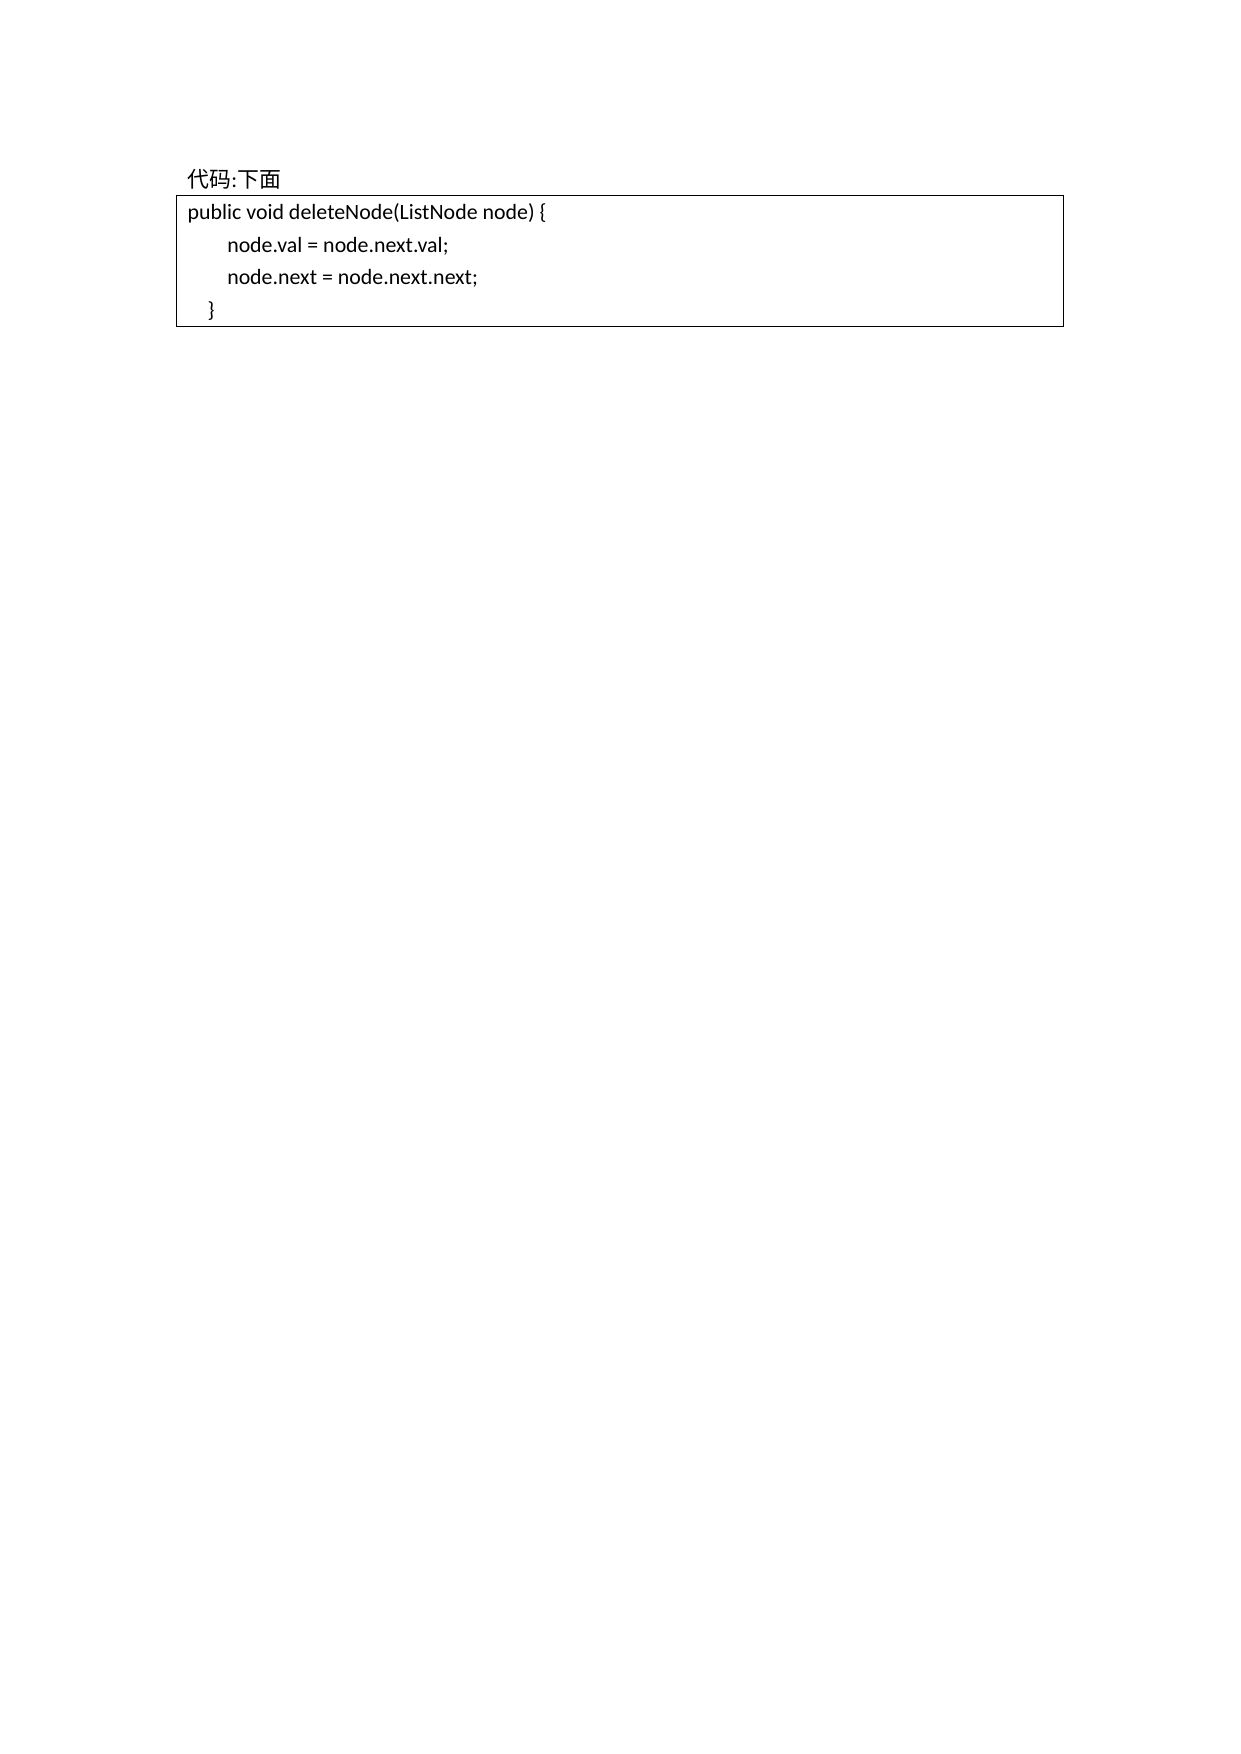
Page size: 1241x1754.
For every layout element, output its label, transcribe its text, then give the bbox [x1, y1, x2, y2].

text 代码:下面 [187, 162, 1053, 194]
table_header public void deleteNode(ListNode node) { node.val = node.next.val; node.next = node.next.next; } [177, 196, 1063, 326]
